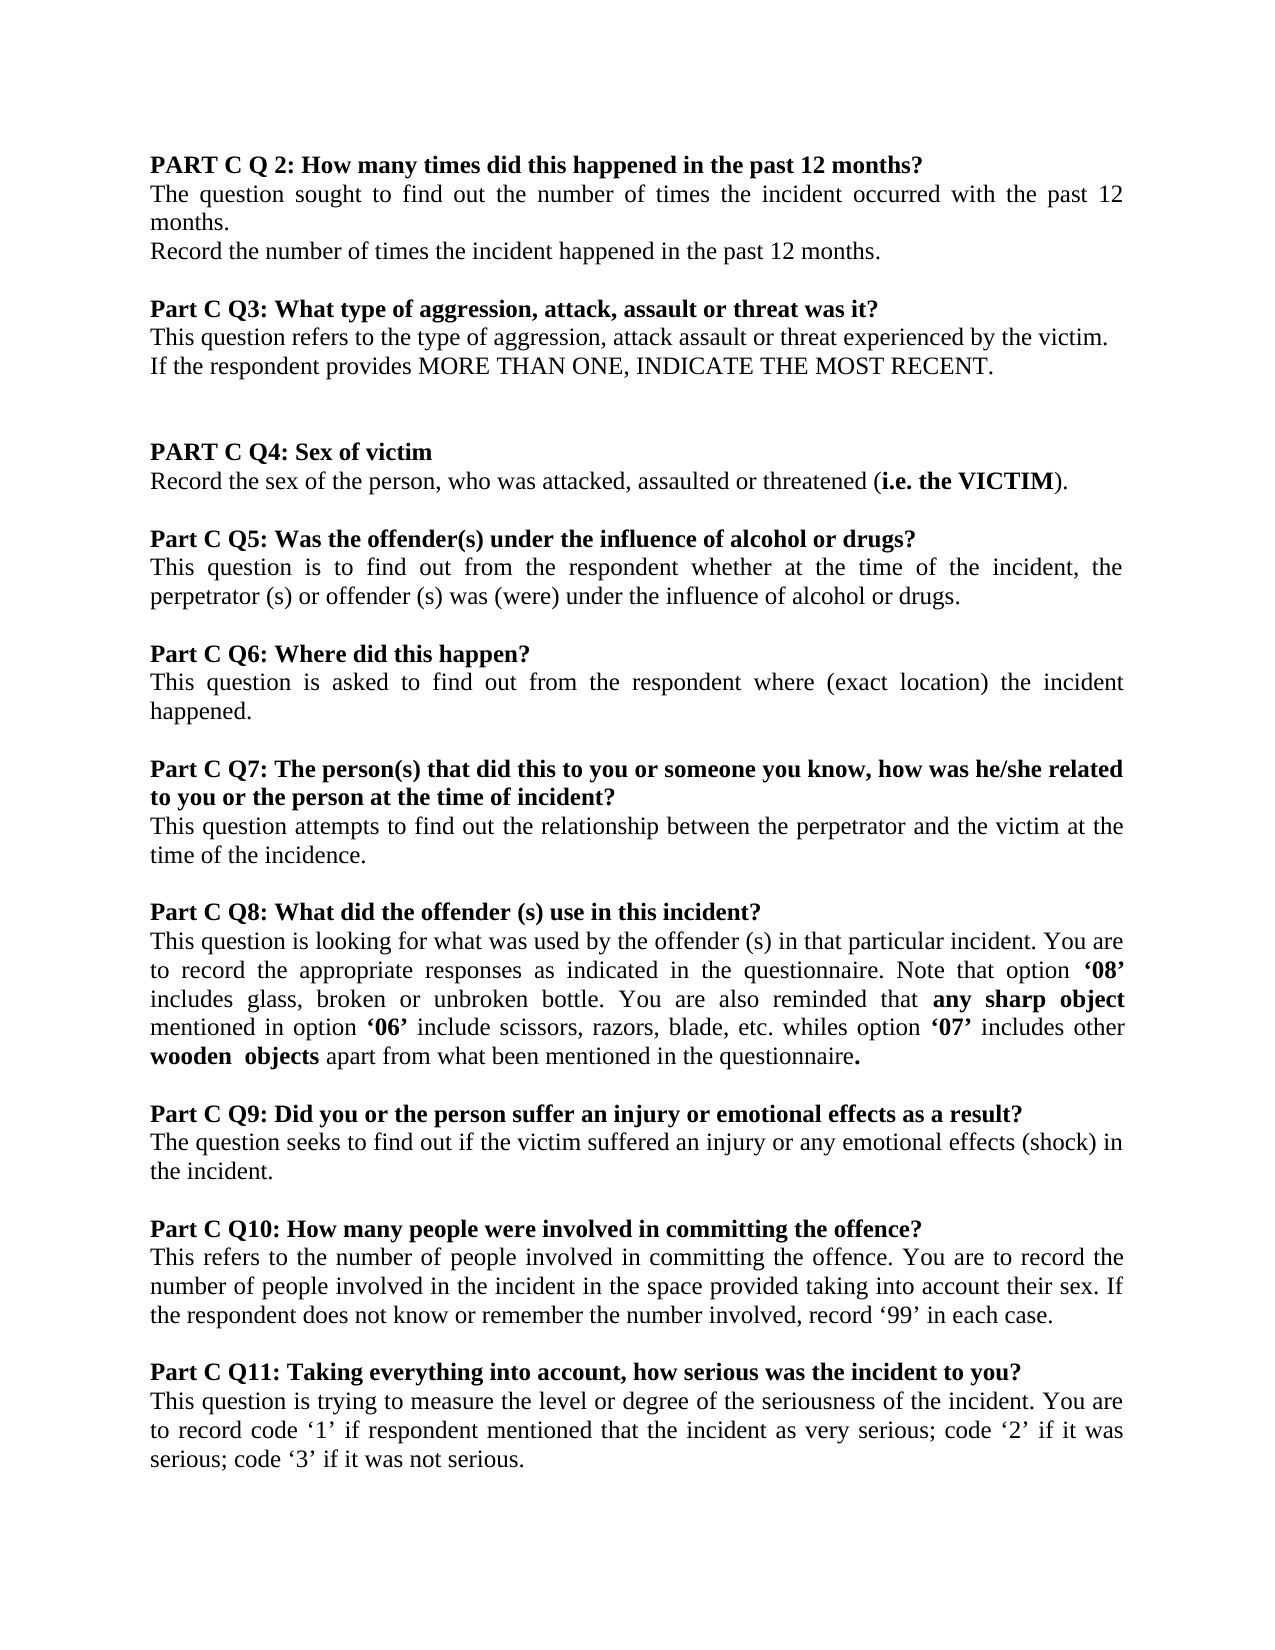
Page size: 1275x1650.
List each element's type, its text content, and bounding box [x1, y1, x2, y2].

text This refers to the number of people involved in committing the offence. You are to record the number of people involved in the incident in the space provided taking into account their sex. If the respondent does not know or remember the number involved, record ‘99’ in each case. [150, 1242, 1125, 1329]
text Part C Q9: Did you or the person suffer an injury or emotional effects as a result? [150, 1099, 1125, 1127]
text Part C Q11: Taking everything into account, how serious was the incident to you? [150, 1357, 1125, 1386]
text Record the number of times the incident happened in the past 12 months. [150, 236, 1125, 265]
text Part C Q3: What type of aggression, attack, assault or threat was it? [150, 294, 1125, 322]
text Part C Q10: How many people were involved in committing the offence? [150, 1214, 1125, 1242]
text Part C Q8: What did the offender (s) use in this incident? [150, 897, 1125, 926]
text PART C Q 2: How many times did this happened in the past 12 months? [150, 150, 1125, 179]
text The question seeks to find out if the victim suffered an injury or any emotional effects (shock) in the incident. [150, 1127, 1125, 1185]
text Record the sex of the person, who was attacked, assaulted or threatened (i.e. the VICTIM). [150, 466, 1125, 495]
text The question sought to find out the number of times the incident occurred with the past 12 months. [150, 179, 1125, 236]
text Part C Q5: Was the offender(s) under the influence of alcohol or drugs? [150, 524, 1125, 552]
text This question is looking for what was used by the offender (s) in that particular incident. You are to record the appropriate responses as indicated in the questionnaire. Note that option ‘08’ includes glass, broken or unbroken bottle. You are also reminded that any sharp object mentioned in option ‘06’ include scissors, razors, blade, etc. whiles option ‘07’ includes other wooden objects apart from what been mentioned in the questionnaire. [150, 926, 1125, 1070]
text This question attempts to find out the relationship between the perpetrator and the victim at the time of the incidence. [150, 811, 1125, 869]
text This question refers to the type of aggression, attack assault or threat experienced by the victim. If the respondent provides MORE THAN ONE, INDICATE THE MOST RECENT. [150, 322, 1125, 380]
text PART C Q4: Sex of victim [150, 437, 1125, 466]
text This question is to find out from the respondent whether at the time of the incident, the perpetrator (s) or offender (s) was (were) under the influence of alcohol or drugs. [150, 552, 1125, 610]
text This question is asked to find out from the respondent where (exact location) the incident happened. [150, 667, 1125, 725]
text Part C Q6: Where did this happen? [150, 639, 1125, 667]
text Part C Q7: The person(s) that did this to you or someone you know, how was he/she related to you or the person at the time of incident? [150, 754, 1125, 811]
text This question is trying to measure the level or degree of the seriousness of the incident. You are to record code ‘1’ if respondent mentioned that the incident as very serious; code ‘2’ if it was serious; code ‘3’ if it was not serious. [150, 1386, 1125, 1472]
